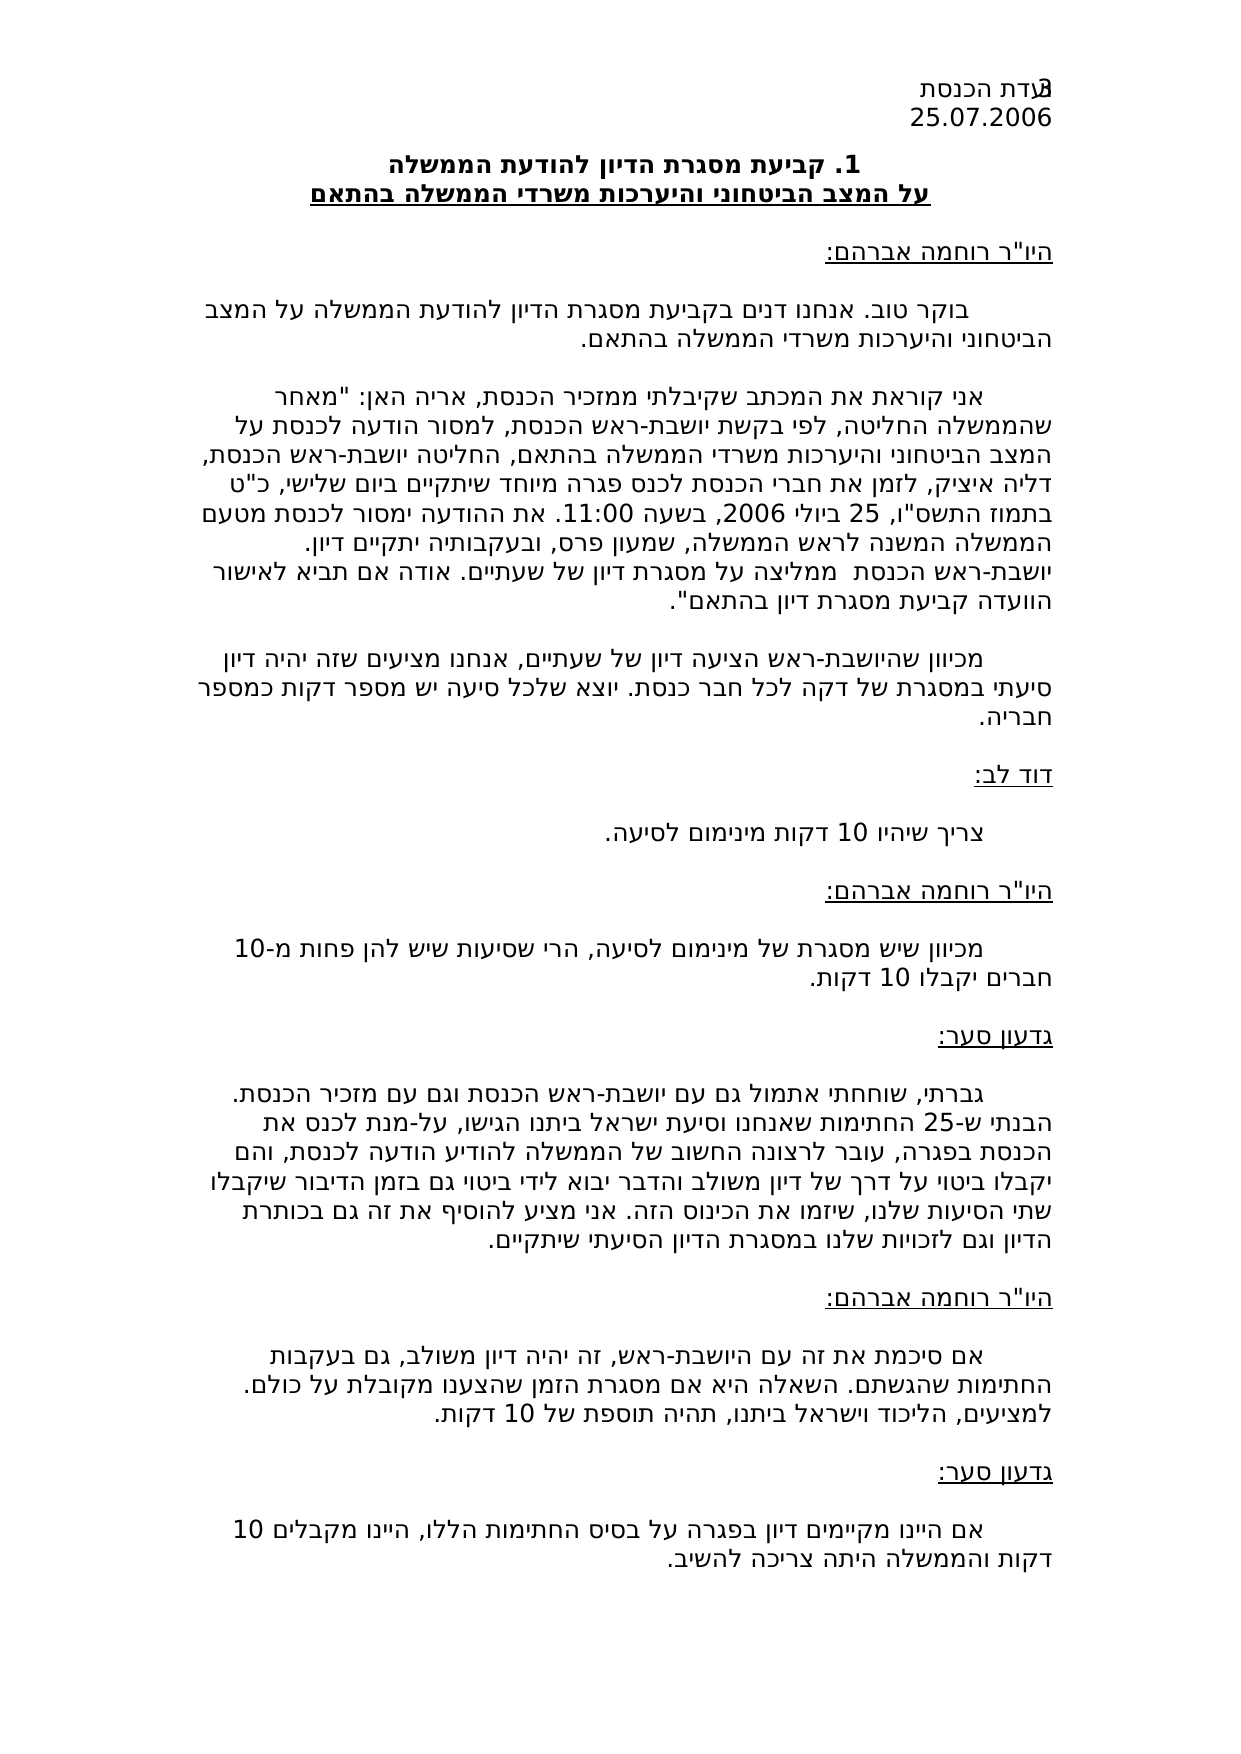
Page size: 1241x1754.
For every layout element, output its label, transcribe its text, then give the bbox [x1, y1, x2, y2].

text היו"ר רוחמה אברהם: [187, 1283, 1053, 1312]
text אם היינו מקיימים דיון בפגרה על בסיס החתימות הללו, היינו מקבלים 10 דקות והממשלה היתה צריכה להשיב. [187, 1515, 1053, 1573]
text על המצב הביטחוני והיערכות משרדי הממשלה בהתאם [187, 179, 1053, 208]
text גדעון סער: [187, 1021, 1053, 1050]
text צריך שיהיו 10 דקות מינימום לסיעה. [187, 818, 1053, 847]
text אם סיכמת את זה עם היושבת-ראש, זה יהיה דיון משולב, גם בעקבות החתימות שהגשתם. השאלה היא אם מסגרת הזמן שהצענו מקובלת על כולם. למציעים, הליכוד וישראל ביתנו, תהיה תוספת של 10 דקות. [187, 1341, 1053, 1428]
text דוד לב: [187, 760, 1053, 789]
text היו"ר רוחמה אברהם: [187, 876, 1053, 905]
text 1. קביעת מסגרת הדיון להודעת הממשלה [187, 150, 1053, 179]
text גדעון סער: [187, 1457, 1053, 1486]
text מכיוון שהיושבת-ראש הציעה דיון של שעתיים, אנחנו מציעים שזה יהיה דיון סיעתי במסגרת של דקה לכל חבר כנסת. יוצא שלכל סיעה יש מספר דקות כמספר חבריה. [187, 644, 1053, 732]
text גברתי, שוחחתי אתמול גם עם יושבת-ראש הכנסת וגם עם מזכיר הכנסת. הבנתי ש-25 החתימות שאנחנו וסיעת ישראל ביתנו הגישו, על-מנת לכנס את הכנסת בפגרה, עובר לרצונה החשוב של הממשלה להודיע הודעה לכנסת, והם יקבלו ביטוי על דרך של דיון משולב והדבר יבוא לידי ביטוי גם בזמן הדיבור שיקבלו שתי הסיעות שלנו, שיזמו את הכינוס הזה. אני מציע להוסיף את זה גם בכותרת הדיון וגם לזכויות שלנו במסגרת הדיון הסיעתי שיתקיים. [187, 1079, 1053, 1254]
text בוקר טוב. אנחנו דנים בקביעת מסגרת הדיון להודעת הממשלה על המצב הביטחוני והיערכות משרדי הממשלה בהתאם. [187, 295, 1053, 353]
text מכיוון שיש מסגרת של מינימום לסיעה, הרי שסיעות שיש להן פחות מ-10 חברים יקבלו 10 דקות. [187, 934, 1053, 992]
text אני קוראת את המכתב שקיבלתי ממזכיר הכנסת, אריה האן: "מאחר שהממשלה החליטה, לפי בקשת יושבת-ראש הכנסת, למסור הודעה לכנסת על המצב הביטחוני והיערכות משרדי הממשלה בהתאם, החליטה יושבת-ראש הכנסת, דליה איציק, לזמן את חברי הכנסת לכנס פגרה מיוחד שיתקיים ביום שלישי, כ"ט בתמוז התשס"ו, 25 ביולי 2006, בשעה 11:00. את ההודעה ימסור לכנסת מטעם הממשלה המשנה לראש הממשלה, שמעון פרס, ובעקבותיה יתקיים דיון. יושבת-ראש הכנסת ממליצה על מסגרת דיון של שעתיים. אודה אם תביא לאישור הוועדה קביעת מסגרת דיון בהתאם". [187, 382, 1053, 615]
text היו"ר רוחמה אברהם: [187, 237, 1053, 266]
